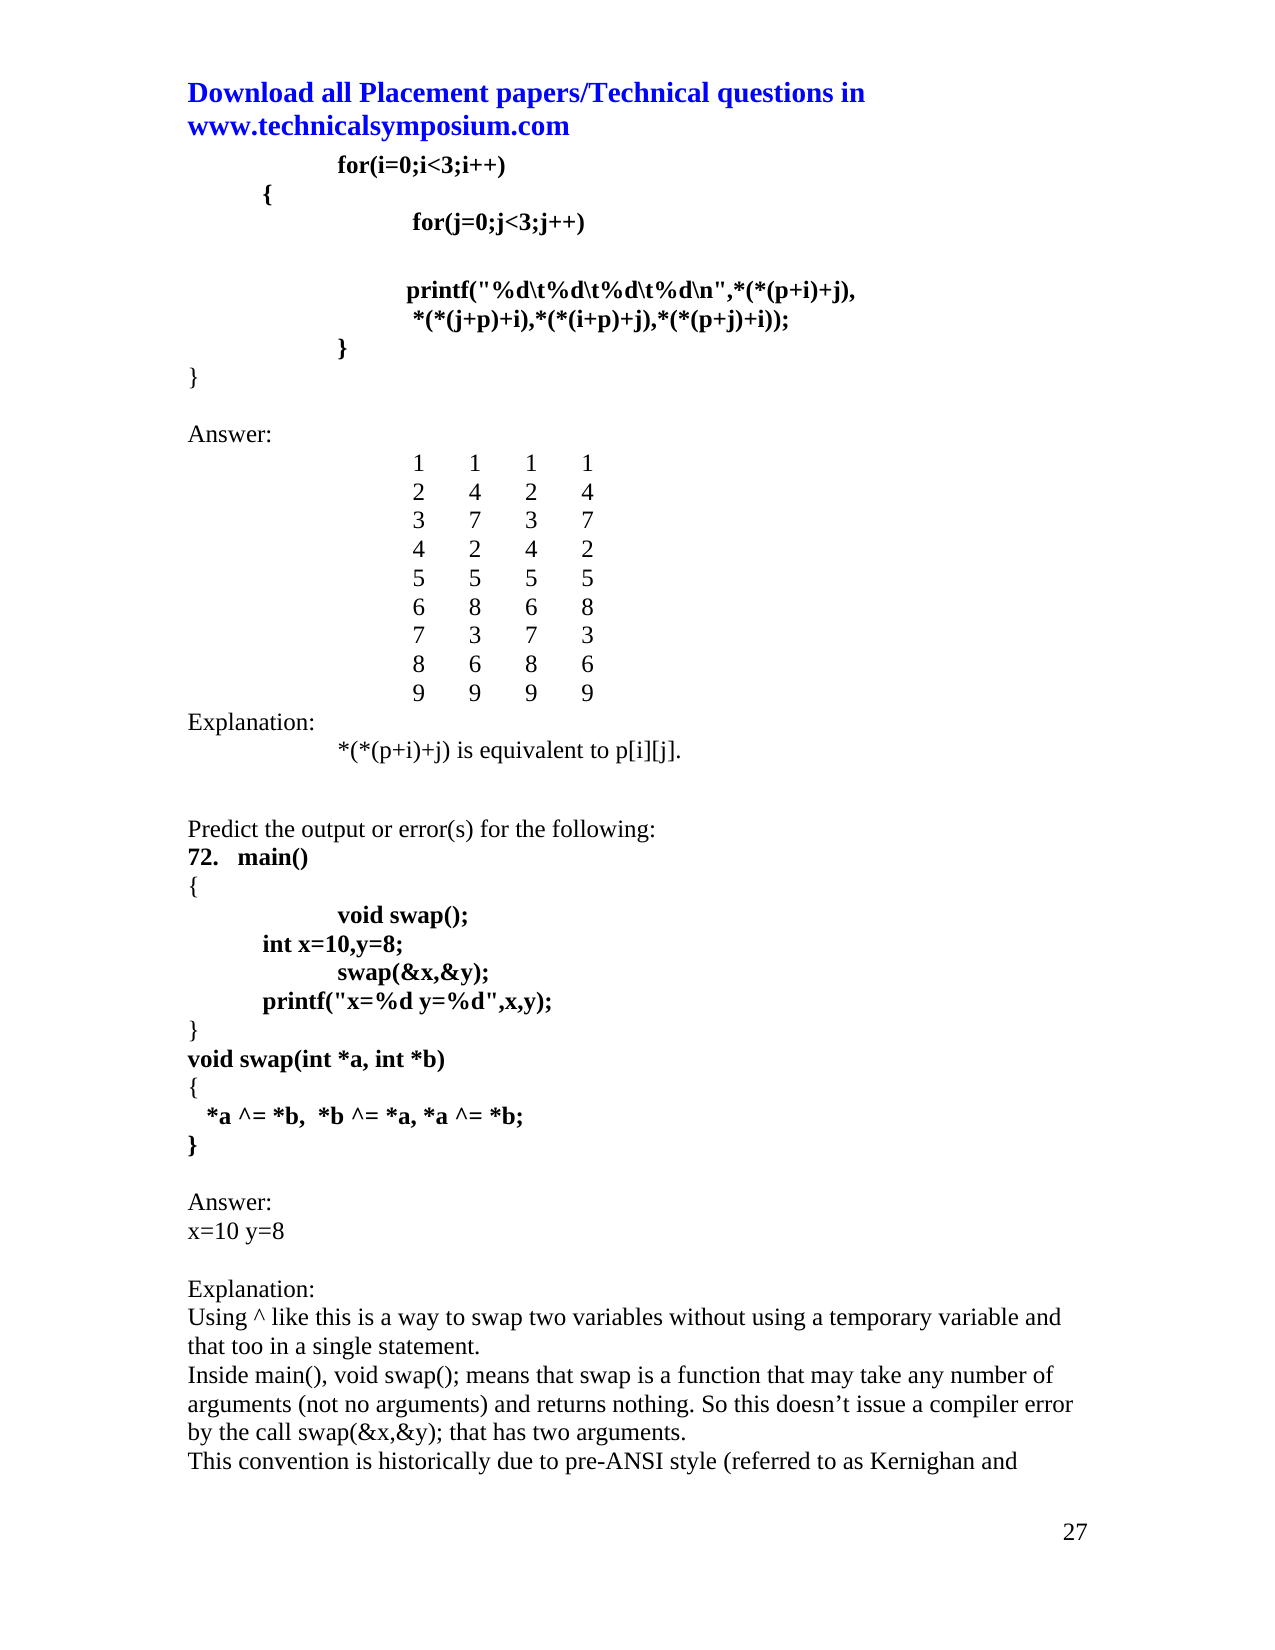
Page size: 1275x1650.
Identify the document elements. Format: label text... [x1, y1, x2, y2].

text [187, 150, 1087, 265]
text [187, 814, 1087, 1475]
text printf("%d\t%d\t%d\t%d\n",*(*(p+i)+j), *(*(j+p)+i),*(*(i+p)+j),*(*(p+j)+i)); } } Answer: 1 1 1 1 2 4 2 4 3 7 3 7 4 2 4 2 5 5 5 5 6 8 6 8 7 3 7 3 8 6 8 6 9 9 9 9 Explanation: *(*(p+i)+j) is equivalent to p[i][j]. [187, 275, 1087, 764]
